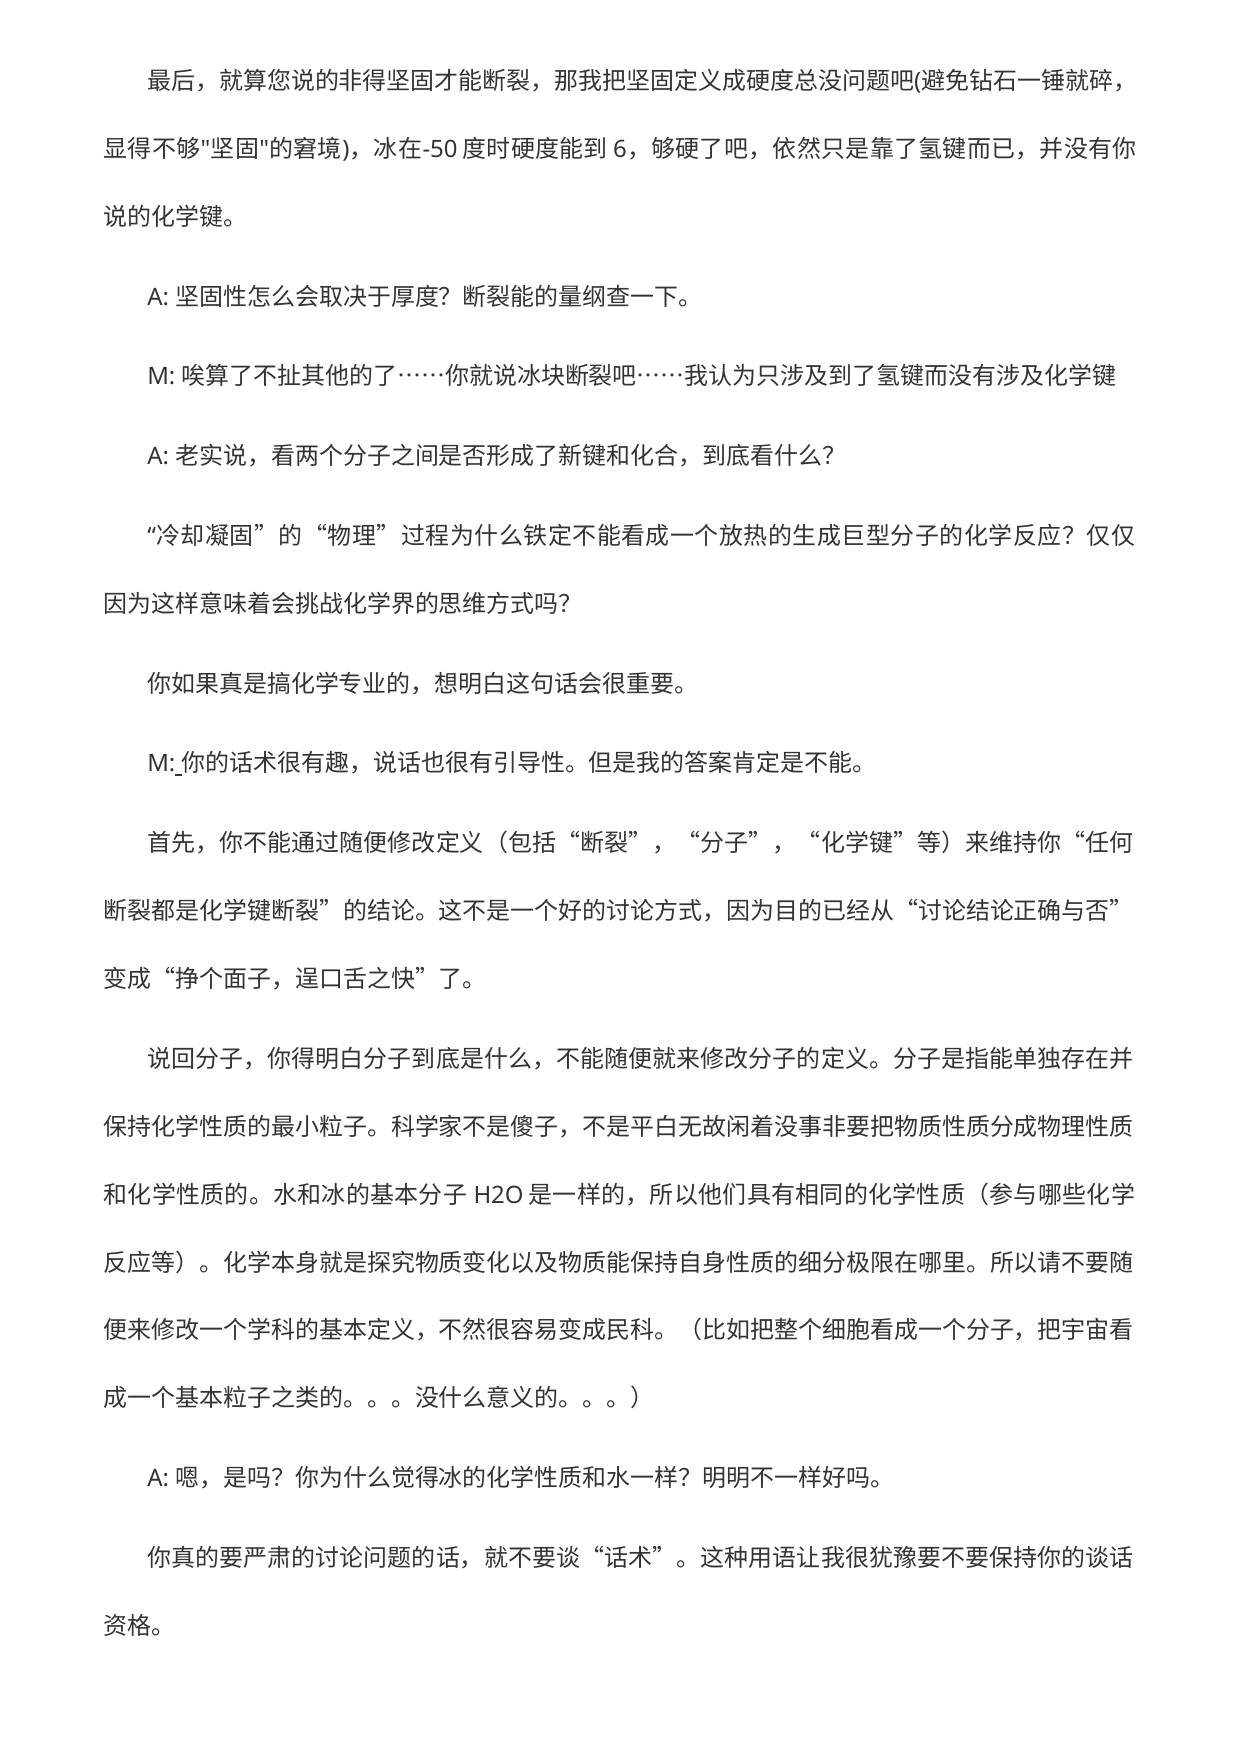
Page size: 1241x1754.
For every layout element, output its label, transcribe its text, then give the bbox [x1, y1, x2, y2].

text 首先，你不能通过随便修改定义（包括“断裂”，“分子”，“化学键”等）来维持你“任何断裂都是化学键断裂”的结论。这不是一个好的讨论方式，因为目的已经从“讨论结论正确与否”变成“挣个面子，逞口舌之快”了。 [103, 807, 1137, 1011]
text “冷却凝固”的“物理”过程为什么铁定不能看成一个放热的生成巨型分子的化学反应？仅仅因为这样意味着会挑战化学界的思维方式吗？ [103, 500, 1137, 636]
text 说回分子，你得明白分子到底是什么，不能随便就来修改分子的定义。分子是指能单独存在并保持化学性质的最小粒子。科学家不是傻子，不是平白无故闲着没事非要把物质性质分成物理性质和化学性质的。水和冰的基本分子H2O是一样的，所以他们具有相同的化学性质（参与哪些化学反应等）。化学本身就是探究物质变化以及物质能保持自身性质的细分极限在哪里。所以请不要随便来修改一个学科的基本定义，不然很容易变成民科。（比如把整个细胞看成一个分子，把宇宙看成一个基本粒子之类的。。。没什么意义的。。。） [103, 1023, 1137, 1430]
text A: 嗯，是吗？你为什么觉得冰的化学性质和水一样？明明不一样好吗。 [103, 1442, 1137, 1510]
text A: 坚固性怎么会取决于厚度？断裂能的量纲查一下。 [103, 261, 1137, 328]
text A: 老实说，看两个分子之间是否形成了新键和化合，到底看什么？ [103, 420, 1137, 488]
text 最后，就算您说的非得坚固才能断裂，那我把坚固定义成硬度总没问题吧(避免钻石一锤就碎，显得不够"坚固"的窘境)，冰在-50度时硬度能到6，够硬了吧，依然只是靠了氢键而已，并没有你说的化学键。 [103, 45, 1137, 249]
text 你如果真是搞化学专业的，想明白这句话会很重要。 [103, 648, 1137, 716]
text 你真的要严肃的讨论问题的话，就不要谈“话术”。这种用语让我很犹豫要不要保持你的谈话资格。 [103, 1522, 1137, 1658]
text M: 唉算了不扯其他的了……你就说冰块断裂吧……我认为只涉及到了氢键而没有涉及化学键 [103, 340, 1137, 408]
text M: 你的话术很有趣，说话也很有引导性。但是我的答案肯定是不能。 [103, 727, 1137, 795]
